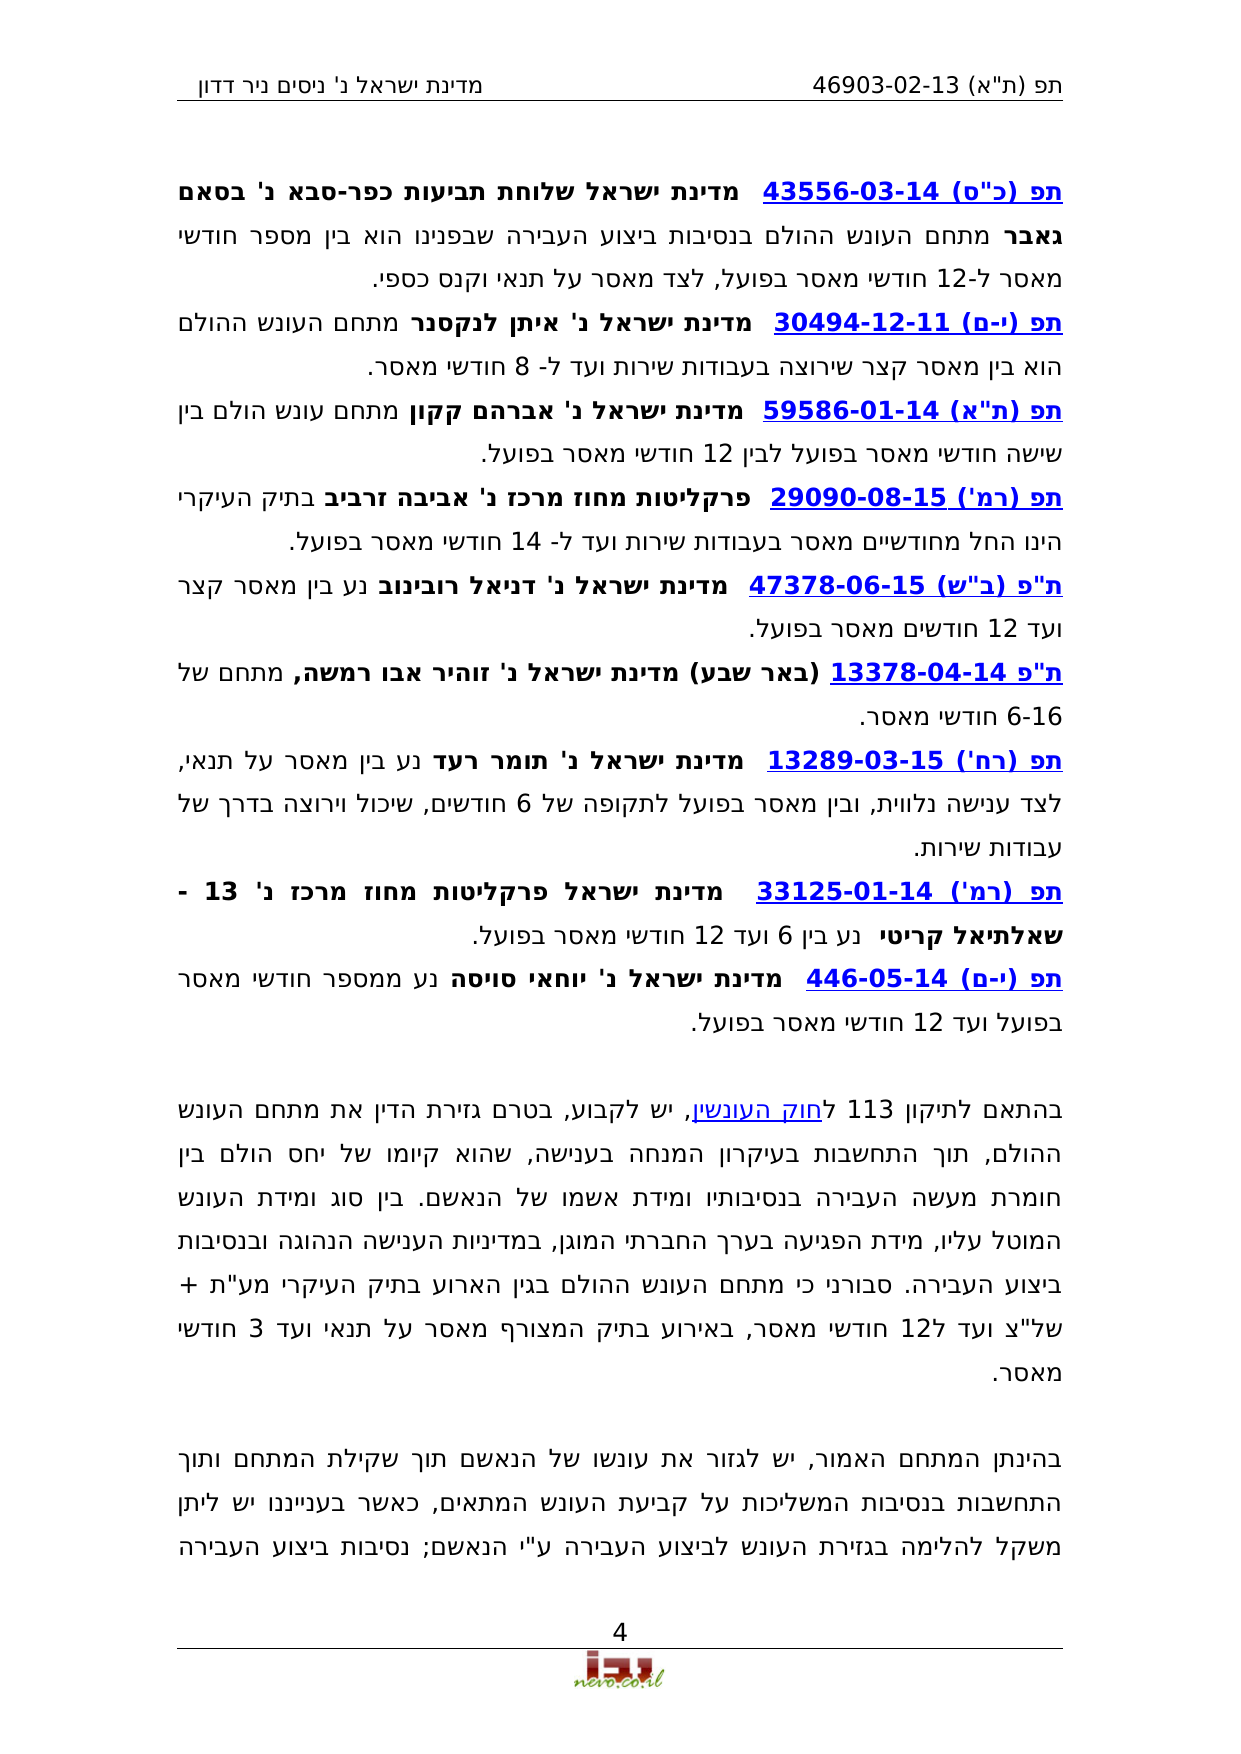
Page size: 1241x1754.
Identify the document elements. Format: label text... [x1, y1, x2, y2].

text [177, 1445, 1063, 1561]
text תפ (רמ') 33125-01-14‏ ‏ מדינת ישראל פרקליטות מחוז מרכז נ' 13 - שאלתיאל קריטי נע בין 6 ועד 12 חודשי מאסר בפועל. [177, 877, 1063, 950]
text תפ (י-ם) 446-05-14‏ ‏ מדינת ישראל נ' יוחאי סויסה נע ממספר חודשי מאסר בפועל ועד 12 חודשי מאסר בפועל. [177, 965, 1063, 1038]
text תפ (ת"א) 59586-01-14 מדינת ישראל נ' אברהם קקון מתחם עונש הולם בין שישה חודשי מאסר בפועל לבין 12 חודשי מאסר בפועל. [177, 396, 1063, 469]
text ת"פ (ב"ש) 47378-06-15 מדינת ישראל נ' דניאל רובינוב נע בין מאסר קצר ועד 12 חודשים מאסר בפועל. [177, 571, 1063, 644]
text תפ (י-ם) 30494-12-11‏ ‏ מדינת ישראל נ' איתן לנקסנר מתחם העונש ההולם הוא בין מאסר קצר שירוצה בעבודות שירות ועד ל- 8 חודשי מאסר. [177, 308, 1063, 381]
text בהתאם לתיקון 113 לחוק העונשין, יש לקבוע, בטרם גזירת הדין את מתחם העונש ההולם, תוך התחשבות בעיקרון המנחה בענישה, שהוא קיומו של יחס הולם בין חומרת מעשה העבירה בנסיבותיו ומידת אשמו של הנאשם. בין סוג ומידת העונש המוטל עליו, מידת הפגיעה בערך החברתי המוגן, במדיניות הענישה הנהוגה ובנסיבות ביצוע העבירה. סבורני כי מתחם העונש ההולם בגין הארוע בתיק העיקרי מע"ת + של"צ ועד ל12 חודשי מאסר, באירוע בתיק המצורף מאסר על תנאי ועד 3 חודשי מאסר. [177, 1095, 1063, 1387]
text תפ (כ"ס) 43556-03-14‏ ‏ מדינת ישראל שלוחת תביעות כפר-סבא נ' בסאם גאבר מתחם העונש ההולם בנסיבות ביצוע העבירה שבפנינו הוא בין מספר חודשי מאסר ל-12 חודשי מאסר בפועל, לצד מאסר על תנאי וקנס כספי. [177, 177, 1063, 294]
text תפ (רמ') 29090-08-15 פרקליטות מחוז מרכז נ' אביבה זרביב בתיק העיקרי הינו החל מחודשיים מאסר בעבודות שירות ועד ל- 14 חודשי מאסר בפועל. [177, 483, 1063, 556]
text ת"פ 13378-04-14 (באר שבע) מדינת ישראל נ' זוהיר אבו רמשה, מתחם של 6-16 חודשי מאסר. [177, 658, 1063, 731]
text תפ (רח') 13289-03-15‏ ‏ מדינת ישראל נ' תומר רעד נע בין מאסר על תנאי, לצד ענישה נלווית, ובין מאסר בפועל לתקופה של 6 חודשים, שיכול וירוצה בדרך של עבודות שירות. [177, 746, 1063, 863]
picture [574, 1650, 666, 1689]
